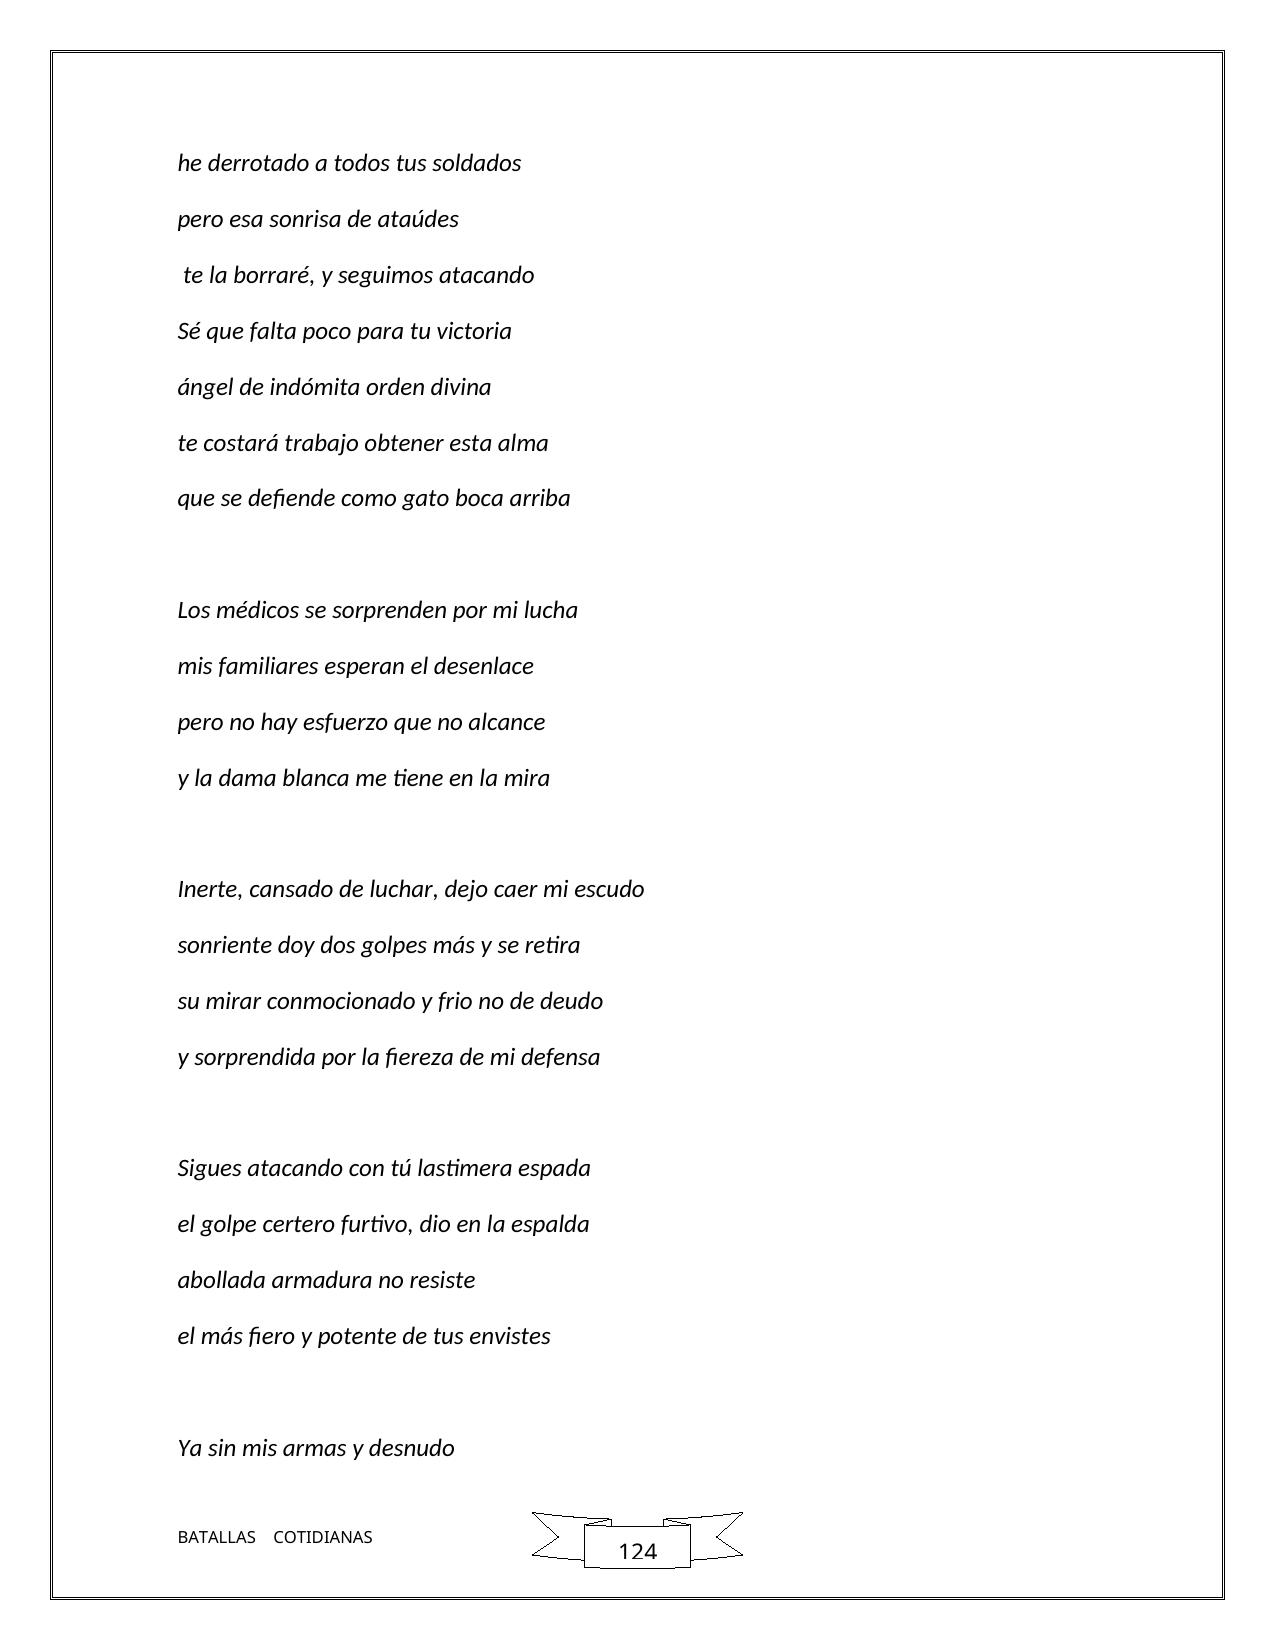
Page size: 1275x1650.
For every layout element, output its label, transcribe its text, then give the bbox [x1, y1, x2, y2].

text y la dama blanca me tiene en la mira [177, 762, 1098, 792]
text Sigues atacando con tú lastimera espada [177, 1153, 1098, 1183]
text pero esa sonrisa de ataúdes [177, 203, 1098, 234]
text he derrotado a todos tus soldados [177, 148, 1098, 178]
text su mirar conmocionado y frio no de deudo [177, 985, 1098, 1016]
text ángel de indómita orden divina [177, 371, 1098, 401]
text te la borraré, y seguimos atacando [177, 259, 1098, 290]
text Sé que falta poco para tu victoria [177, 315, 1098, 346]
text que se defiende como gato boca arriba [177, 483, 1098, 513]
text abollada armadura no resiste [177, 1264, 1098, 1295]
text y sorprendida por la fiereza de mi defensa [177, 1041, 1098, 1071]
text sonriente doy dos golpes más y se retira [177, 929, 1098, 960]
text mis familiares esperan el desenlace [177, 650, 1098, 681]
text Ya sin mis armas y desnudo [177, 1432, 1098, 1462]
text te costará trabajo obtener esta alma [177, 427, 1098, 457]
text el más fiero y potente de tus envistes [177, 1320, 1098, 1351]
text Inerte, cansado de luchar, dejo caer mi escudo [177, 873, 1098, 904]
text pero no hay esfuerzo que no alcance [177, 706, 1098, 736]
text Los médicos se sorprenden por mi lucha [177, 594, 1098, 625]
text el golpe certero furtivo, dio en la espalda [177, 1208, 1098, 1239]
